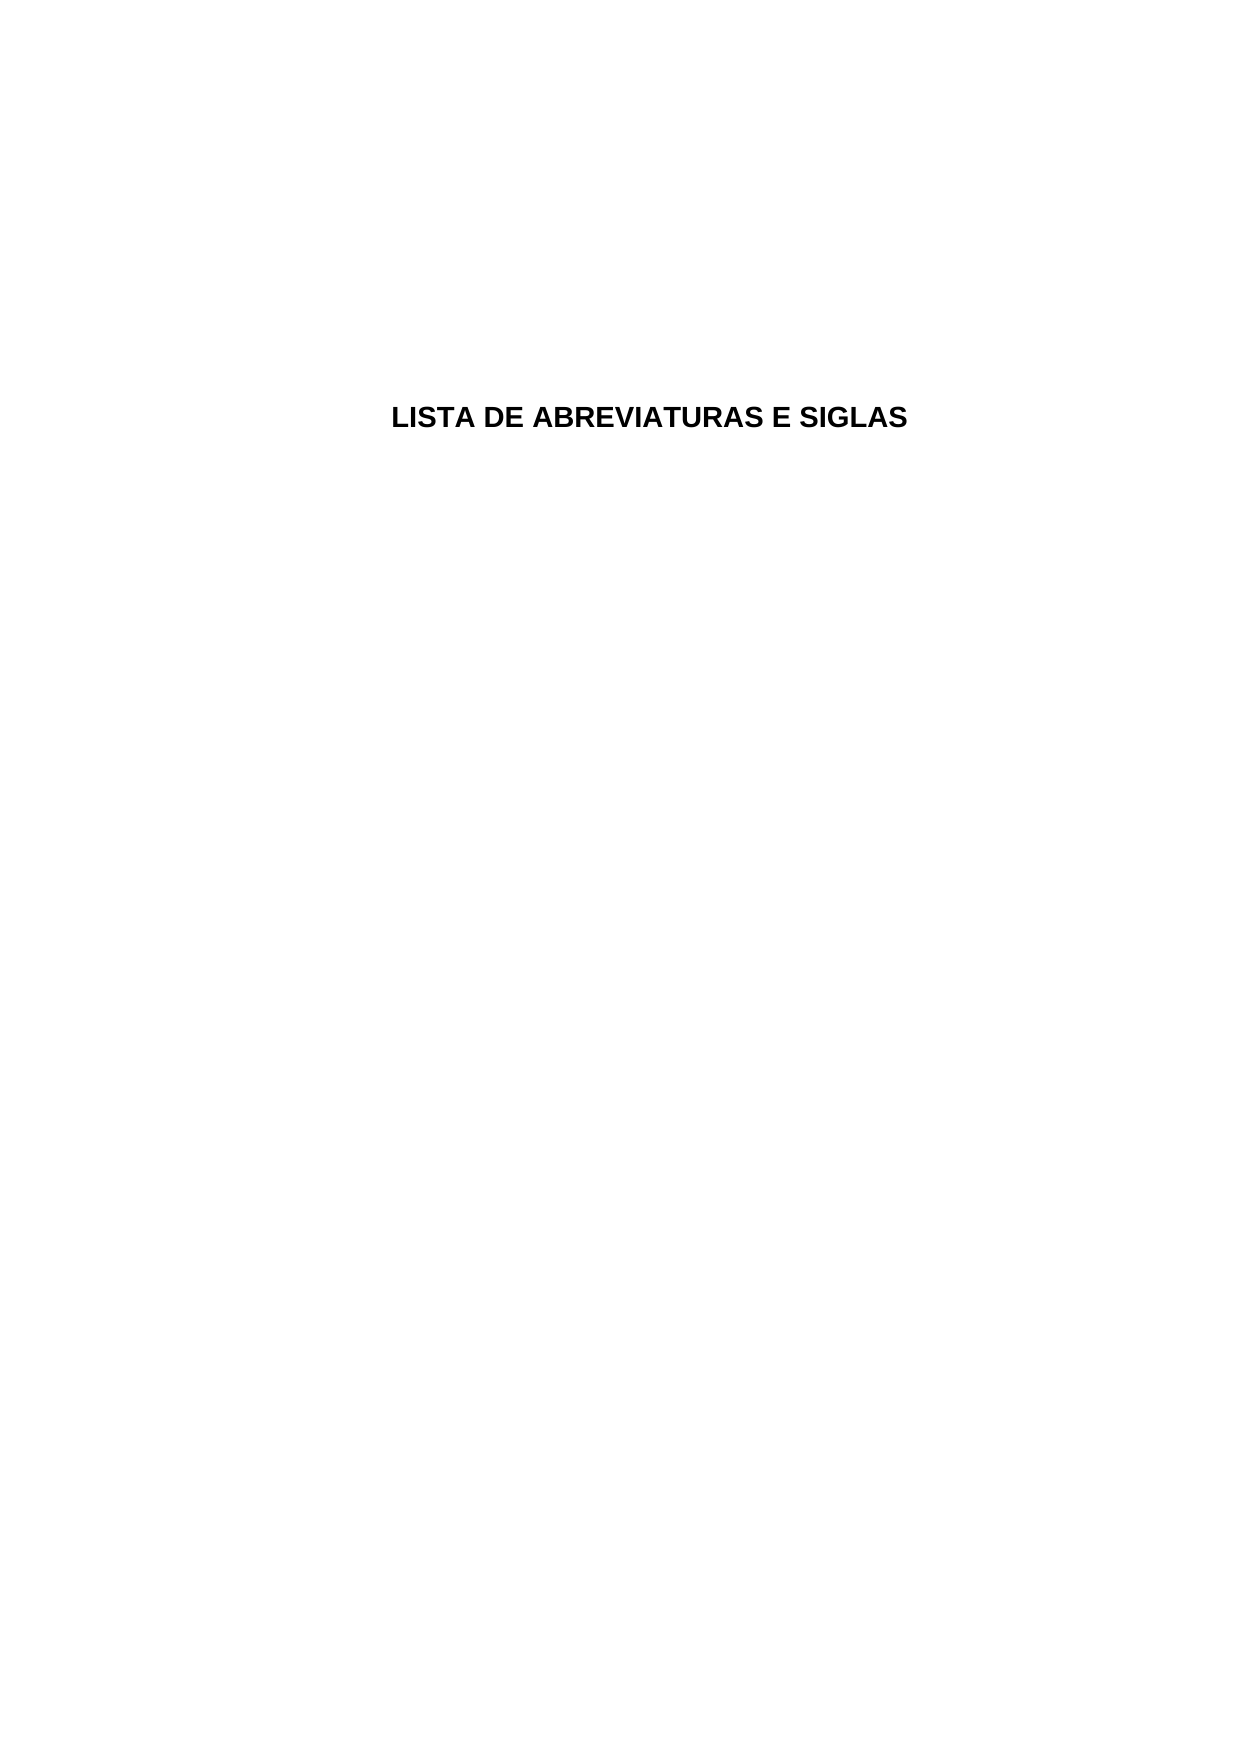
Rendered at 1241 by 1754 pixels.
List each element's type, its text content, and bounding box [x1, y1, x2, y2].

text LISTA DE ABREVIATURAS E SIGLAS [177, 400, 1122, 433]
